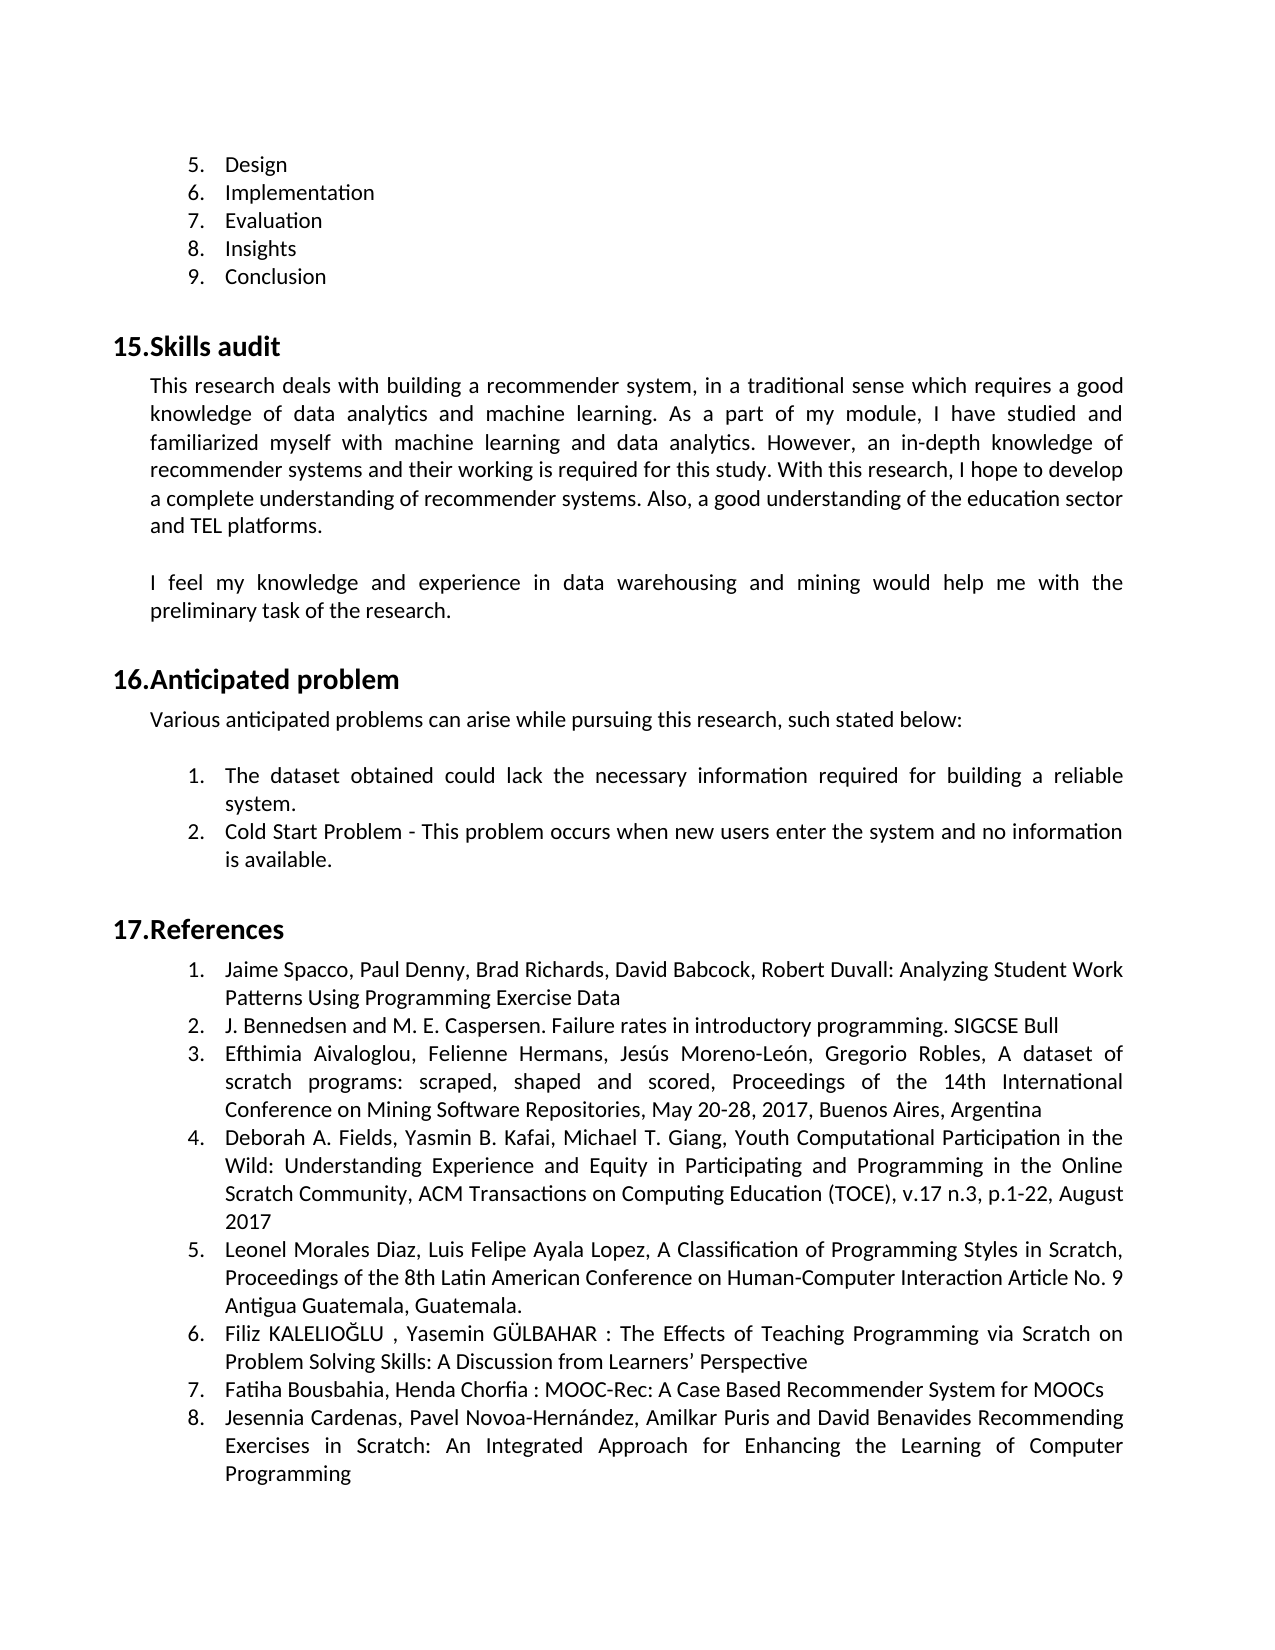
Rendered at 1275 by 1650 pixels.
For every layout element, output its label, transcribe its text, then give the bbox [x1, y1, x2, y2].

list Implementation [187, 178, 1125, 206]
list Jesennia Cardenas, Pavel Novoa-Hernández, Amilkar Puris and David Benavides Recommending Exercises in Scratch: An Integrated Approach for Enhancing the Learning of Computer Programming [187, 1403, 1125, 1487]
list Evaluation [187, 206, 1125, 234]
list Insights [187, 234, 1125, 262]
subtitle References [112, 911, 1125, 946]
subtitle Anticipated problem [112, 661, 1125, 697]
list Conclusion [187, 262, 1125, 290]
subtitle Skills audit [112, 328, 1125, 363]
list Efthimia Aivaloglou, Felienne Hermans, Jesús Moreno-León, Gregorio Robles, A dataset of scratch programs: scraped, shaped and scored, Proceedings of the 14th International Conference on Mining Software Repositories, May 20-28, 2017, Buenos Aires, Argentina [187, 1039, 1125, 1123]
list Fatiha Bousbahia, Henda Chorfia : MOOC-Rec: A Case Based Recommender System for MOOCs [187, 1375, 1125, 1403]
list Deborah A. Fields, Yasmin B. Kafai, Michael T. Giang, Youth Computational Participation in the Wild: Understanding Experience and Equity in Participating and Programming in the Online Scratch Community, ACM Transactions on Computing Education (TOCE), v.17 n.3, p.1-22, August 2017 [187, 1123, 1125, 1235]
text Various anticipated problems can arise while pursuing this research, such stated below: [150, 705, 1125, 733]
text This research deals with building a recommender system, in a traditional sense which requires a good knowledge of data analytics and machine learning. As a part of my module, I have studied and familiarized myself with machine learning and data analytics. However, an in-depth knowledge of recommender systems and their working is required for this study. With this research, I hope to develop a complete understanding of recommender systems. Also, a good understanding of the education sector and TEL platforms. [150, 372, 1125, 540]
list J. Bennedsen and M. E. Caspersen. Failure rates in introductory programming. SIGCSE Bull [187, 1011, 1125, 1039]
list The dataset obtained could lack the necessary information required for building a reliable system. [187, 761, 1125, 817]
text I feel my knowledge and experience in data warehousing and mining would help me with the preliminary task of the research. [150, 568, 1125, 624]
list Design [187, 150, 1125, 178]
list Leonel Morales Diaz, Luis Felipe Ayala Lopez, A Classification of Programming Styles in Scratch, Proceedings of the 8th Latin American Conference on Human-Computer Interaction Article No. 9 Antigua Guatemala, Guatemala. [187, 1235, 1125, 1319]
list Filiz KALELIOĞLU , Yasemin GÜLBAHAR : The Effects of Teaching Programming via Scratch on Problem Solving Skills: A Discussion from Learners’ Perspective [187, 1319, 1125, 1375]
list Cold Start Problem - This problem occurs when new users enter the system and no information is available. [187, 817, 1125, 873]
list Jaime Spacco, Paul Denny, Brad Richards, David Babcock, Robert Duvall: Analyzing Student Work Patterns Using Programming Exercise Data [187, 955, 1125, 1011]
